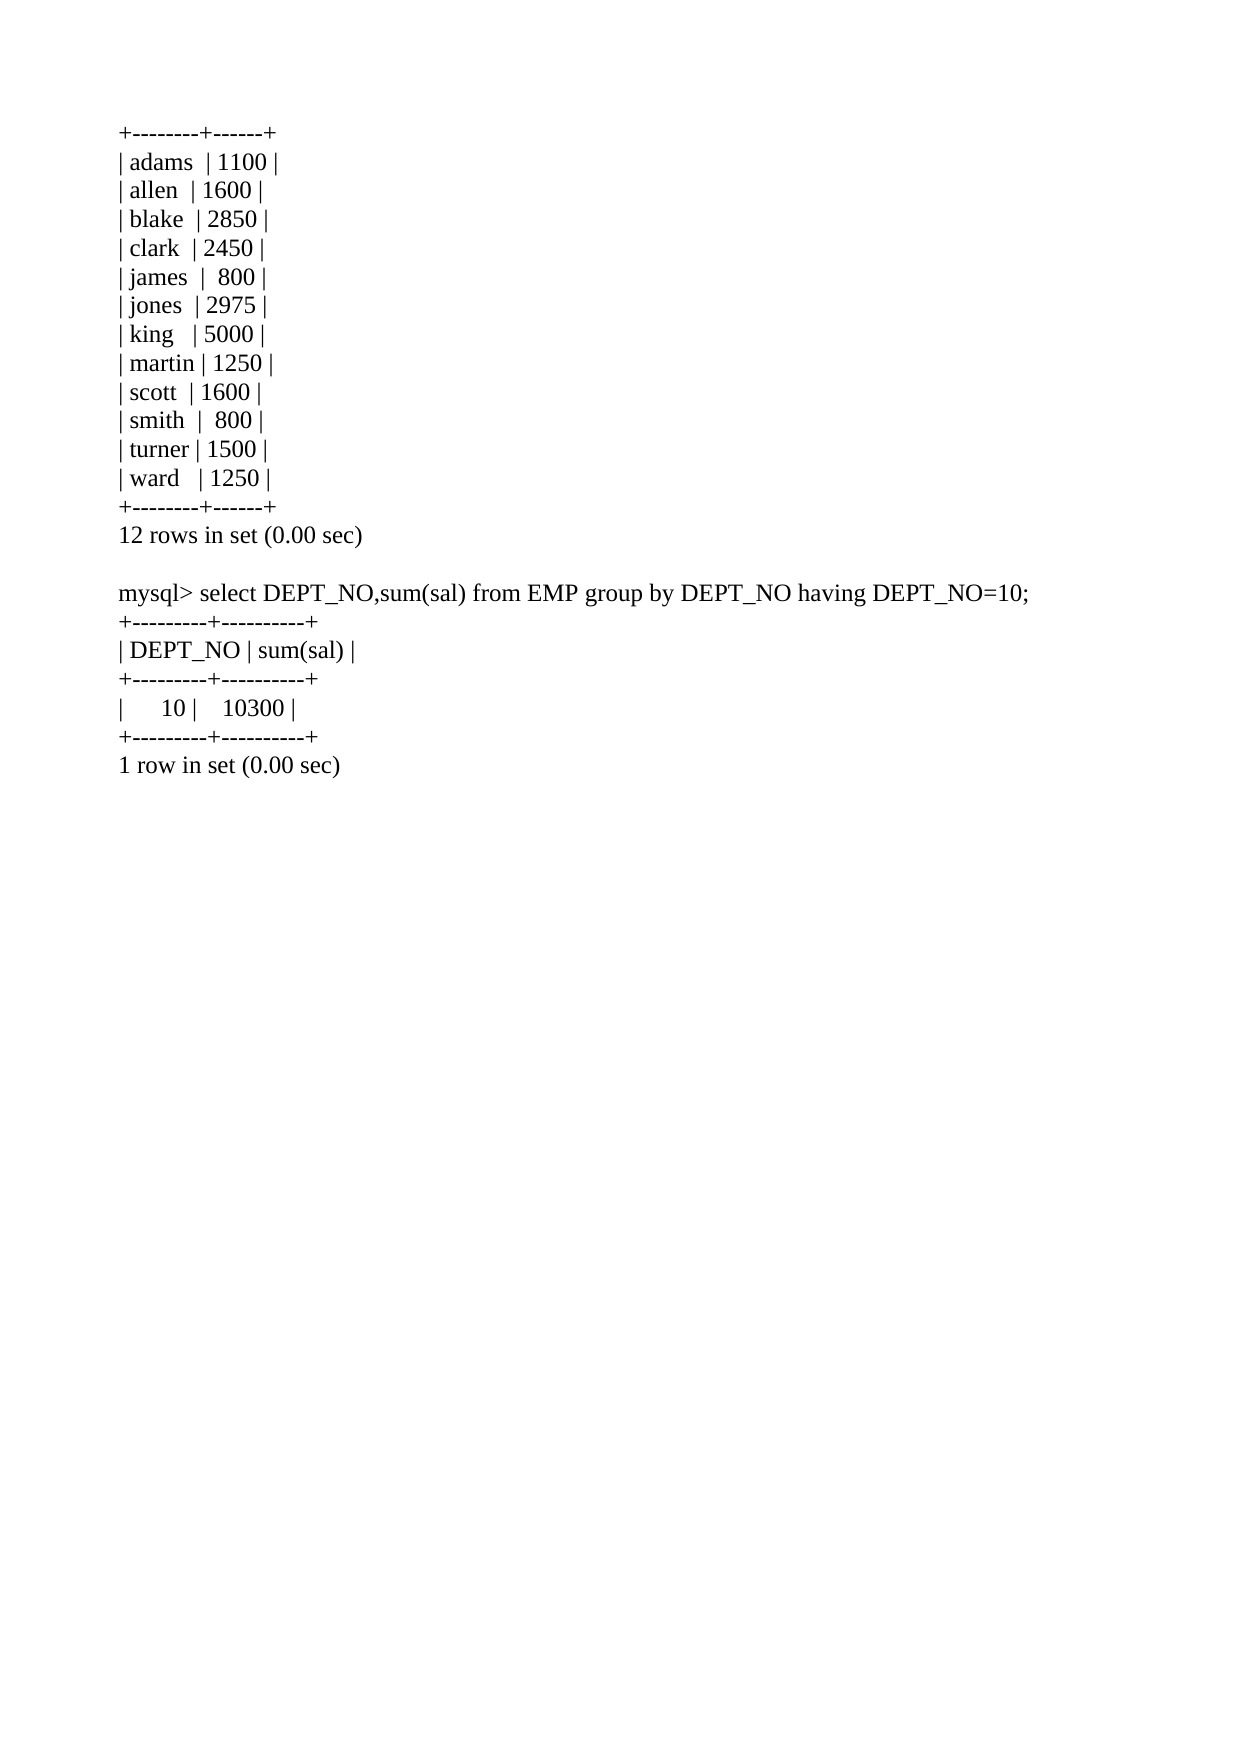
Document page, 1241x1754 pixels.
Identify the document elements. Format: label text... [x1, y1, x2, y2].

text | king | 5000 | [118, 319, 1122, 348]
text | DEPT_NO | sum(sal) | [118, 636, 1122, 664]
text +---------+----------+ [118, 607, 1122, 636]
text | james | 800 | [118, 262, 1122, 291]
text +--------+------+ [118, 492, 1122, 521]
text +---------+----------+ [118, 722, 1122, 751]
text 1 row in set (0.00 sec) [118, 751, 1122, 779]
text 12 rows in set (0.00 sec) [118, 521, 1122, 549]
text +---------+----------+ [118, 664, 1122, 693]
text mysql> select DEPT_NO,sum(sal) from EMP group by DEPT_NO having DEPT_NO=10; [118, 578, 1122, 607]
text +--------+------+ [118, 118, 1122, 147]
text | smith | 800 | [118, 406, 1122, 434]
text | turner | 1500 | [118, 434, 1122, 463]
text | martin | 1250 | [118, 348, 1122, 377]
text | ward | 1250 | [118, 463, 1122, 492]
text | jones | 2975 | [118, 291, 1122, 319]
text | clark | 2450 | [118, 233, 1122, 262]
text | allen | 1600 | [118, 176, 1122, 204]
text | 10 | 10300 | [118, 693, 1122, 722]
text | blake | 2850 | [118, 204, 1122, 233]
text | scott | 1600 | [118, 377, 1122, 406]
text | adams | 1100 | [118, 147, 1122, 176]
